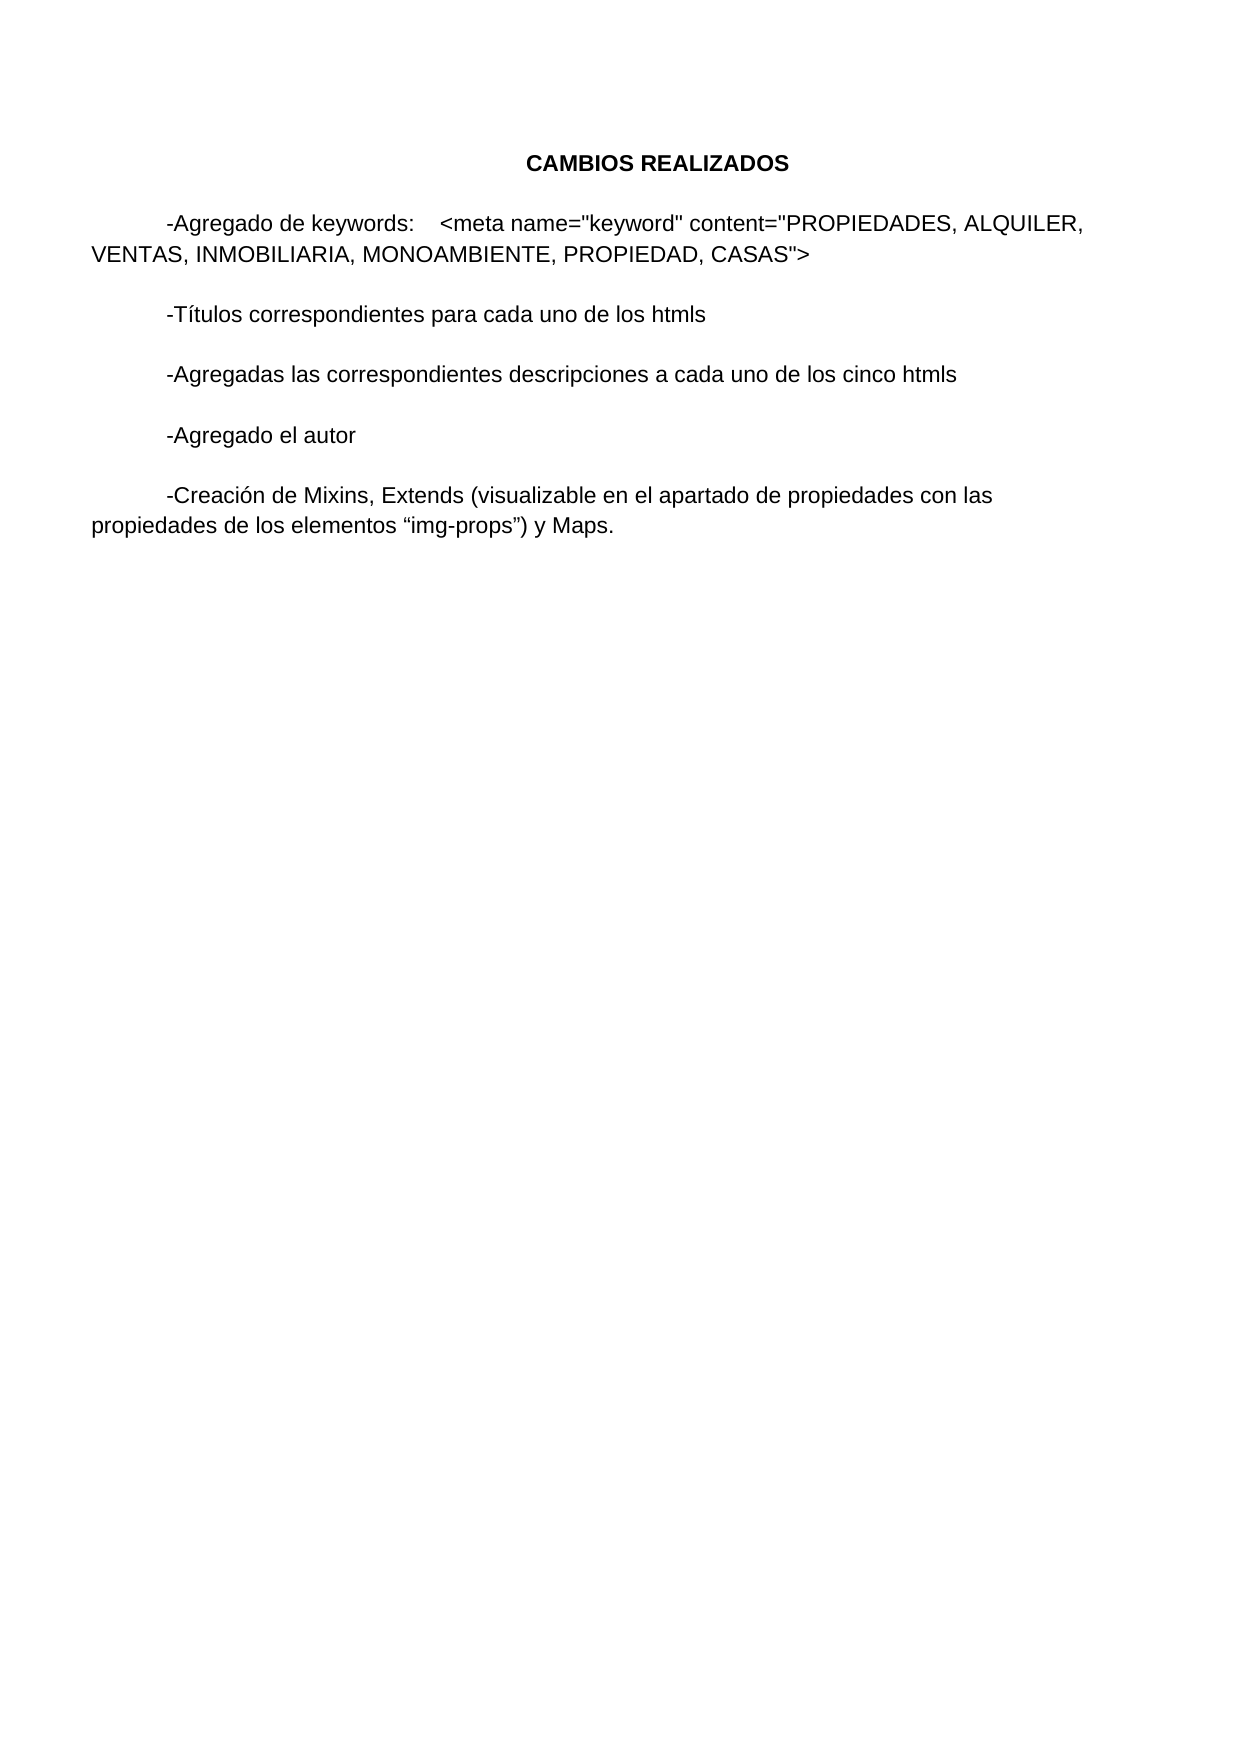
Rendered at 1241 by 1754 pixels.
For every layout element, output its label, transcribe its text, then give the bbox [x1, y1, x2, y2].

text -Títulos correspondientes para cada uno de los htmls [91, 301, 1090, 327]
text -Agregado de keywords: <meta name="keyword" content="PROPIEDADES, ALQUILER, VENTAS, INMOBILIARIA, MONOAMBIENTE, PROPIEDAD, CASAS"> [91, 210, 1090, 267]
text -Creación de Mixins, Extends (visualizable en el apartado de propiedades con las propiedades de los elementos “img-props”) y Maps. [91, 482, 1090, 539]
text -Agregadas las correspondientes descripciones a cada uno de los cinco htmls [91, 361, 1090, 388]
text CAMBIOS REALIZADOS [150, 150, 1090, 176]
text -Agregado el autor [91, 422, 1090, 448]
